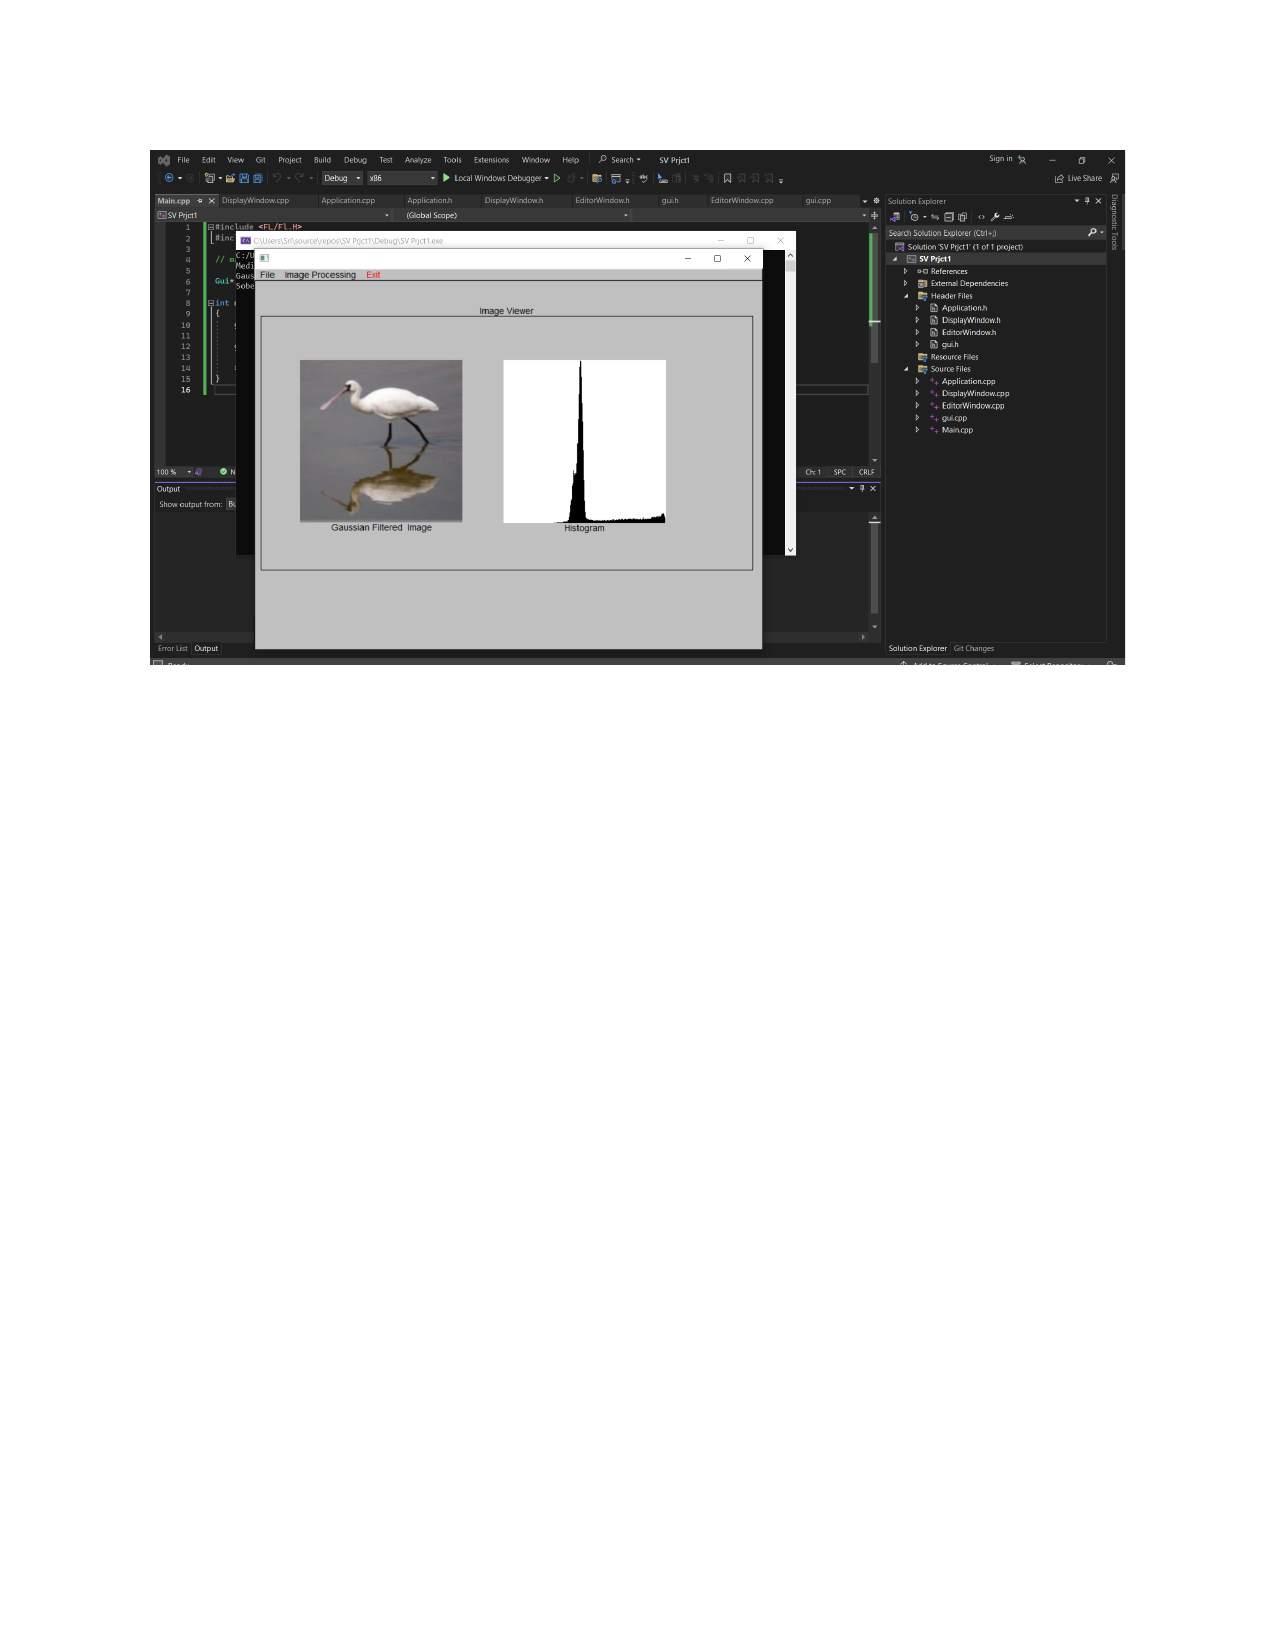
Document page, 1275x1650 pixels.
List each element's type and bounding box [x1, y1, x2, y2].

picture [150, 150, 1125, 665]
